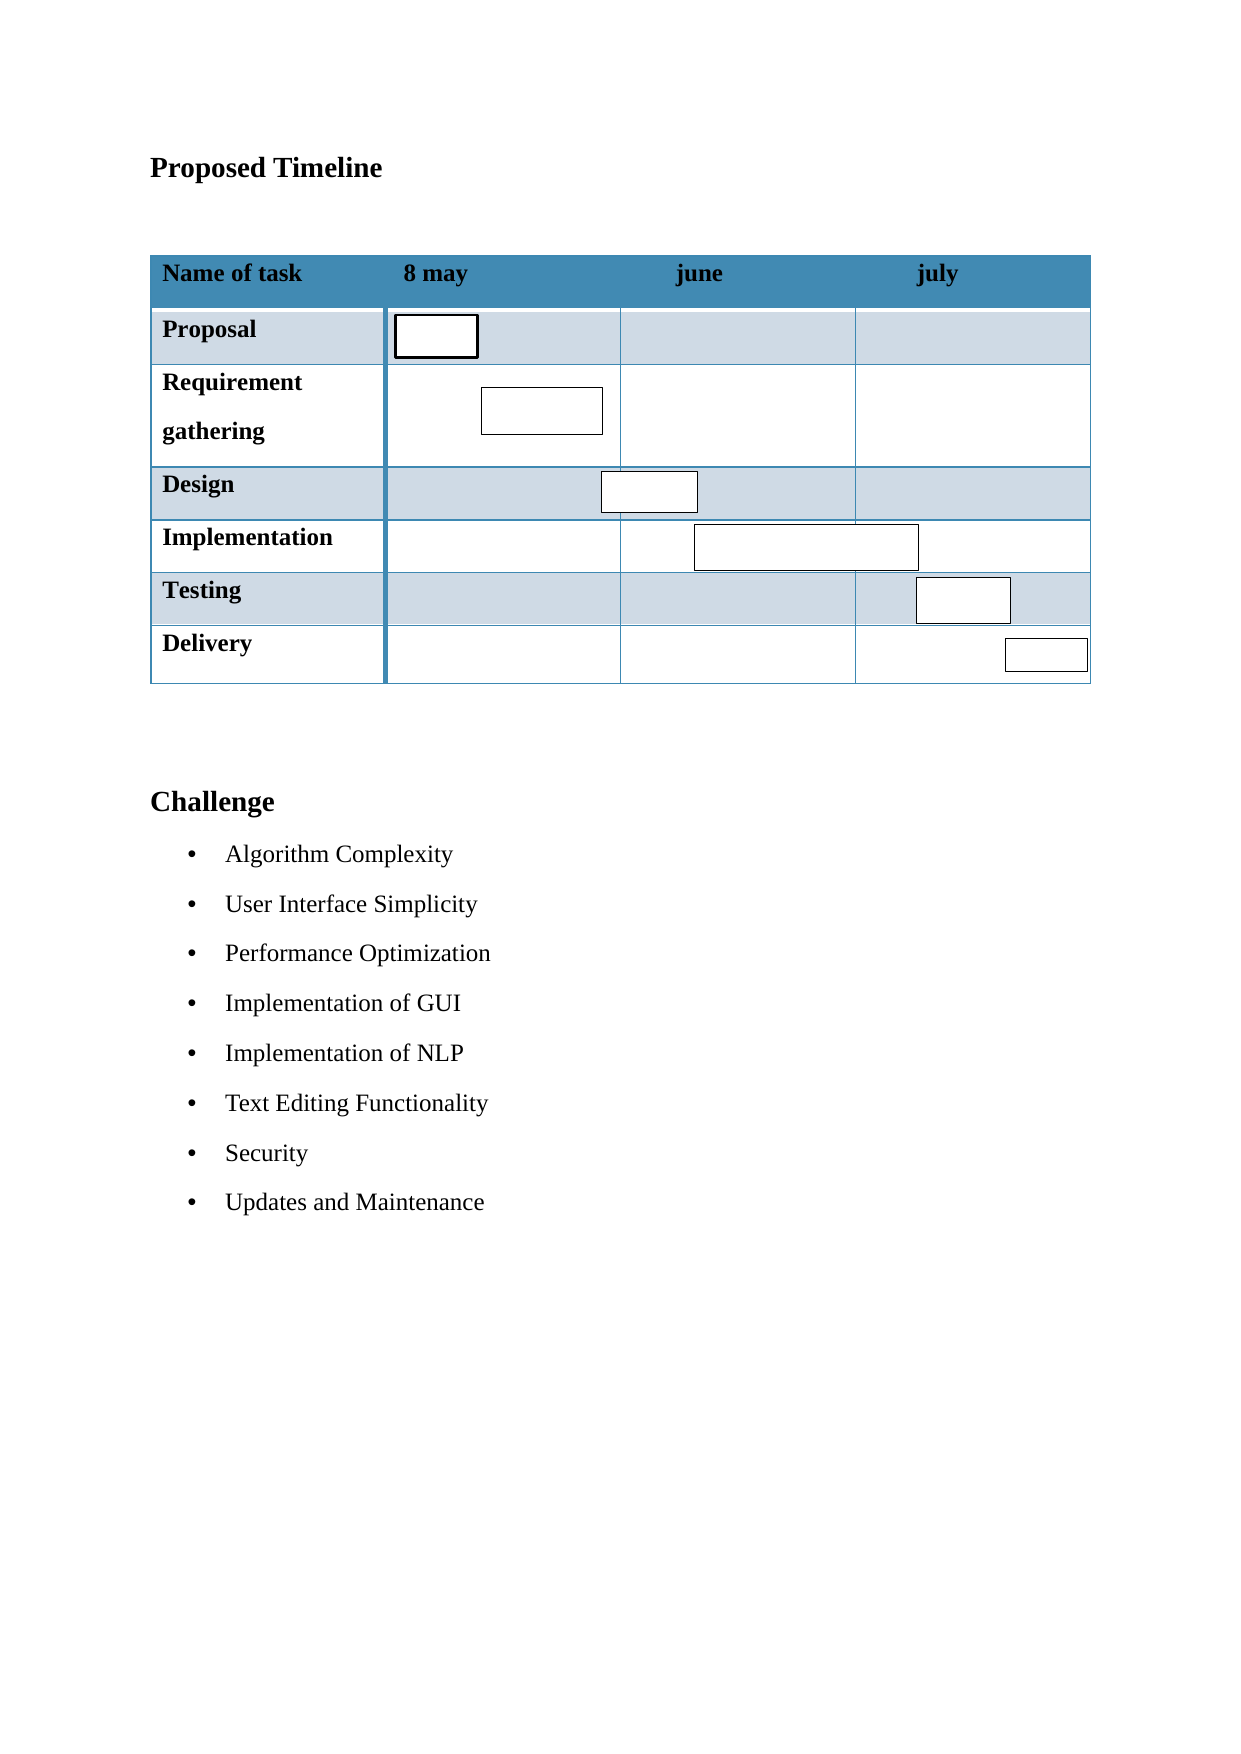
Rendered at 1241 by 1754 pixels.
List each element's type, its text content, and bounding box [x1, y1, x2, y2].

table_cell [621, 312, 855, 364]
list Implementation of GUI [187, 988, 1090, 1017]
table_cell [388, 312, 620, 364]
table_cell [388, 521, 620, 572]
list Text Editing Functionality [187, 1088, 1090, 1117]
table_cell [388, 626, 620, 683]
table_cell Requirement gathering [152, 365, 383, 466]
table_cell [856, 312, 1090, 364]
table_cell Proposal [152, 312, 383, 364]
table_cell [621, 468, 855, 519]
list Security [187, 1138, 1090, 1166]
list Performance Optimization [187, 938, 1090, 967]
table_cell [388, 365, 620, 466]
list Algorithm Complexity [187, 839, 1090, 868]
table_cell Delivery [152, 626, 383, 683]
table_cell [621, 626, 855, 683]
table_cell [856, 365, 1090, 466]
table_cell Implementation [152, 521, 383, 572]
text Proposed Timeline [150, 150, 1090, 183]
table_cell [856, 468, 1090, 519]
list User Interface Simplicity [187, 889, 1090, 917]
list Implementation of NLP [187, 1038, 1090, 1067]
table_cell [856, 626, 1090, 683]
table_header june [621, 257, 855, 308]
table_header july [855, 257, 1090, 308]
table_cell Design [152, 468, 383, 519]
table_cell [621, 573, 855, 624]
table_cell [856, 573, 1090, 624]
table_cell [388, 573, 620, 624]
list Updates and Maintenance [187, 1187, 1090, 1216]
table_header 8 may [386, 257, 621, 308]
table_cell [621, 521, 855, 572]
table_cell [621, 365, 855, 466]
table_cell Testing [152, 573, 383, 624]
text Challenge [150, 784, 1090, 817]
table_header Name of task [152, 257, 386, 308]
table_cell [856, 521, 1090, 572]
table_cell [388, 468, 620, 519]
